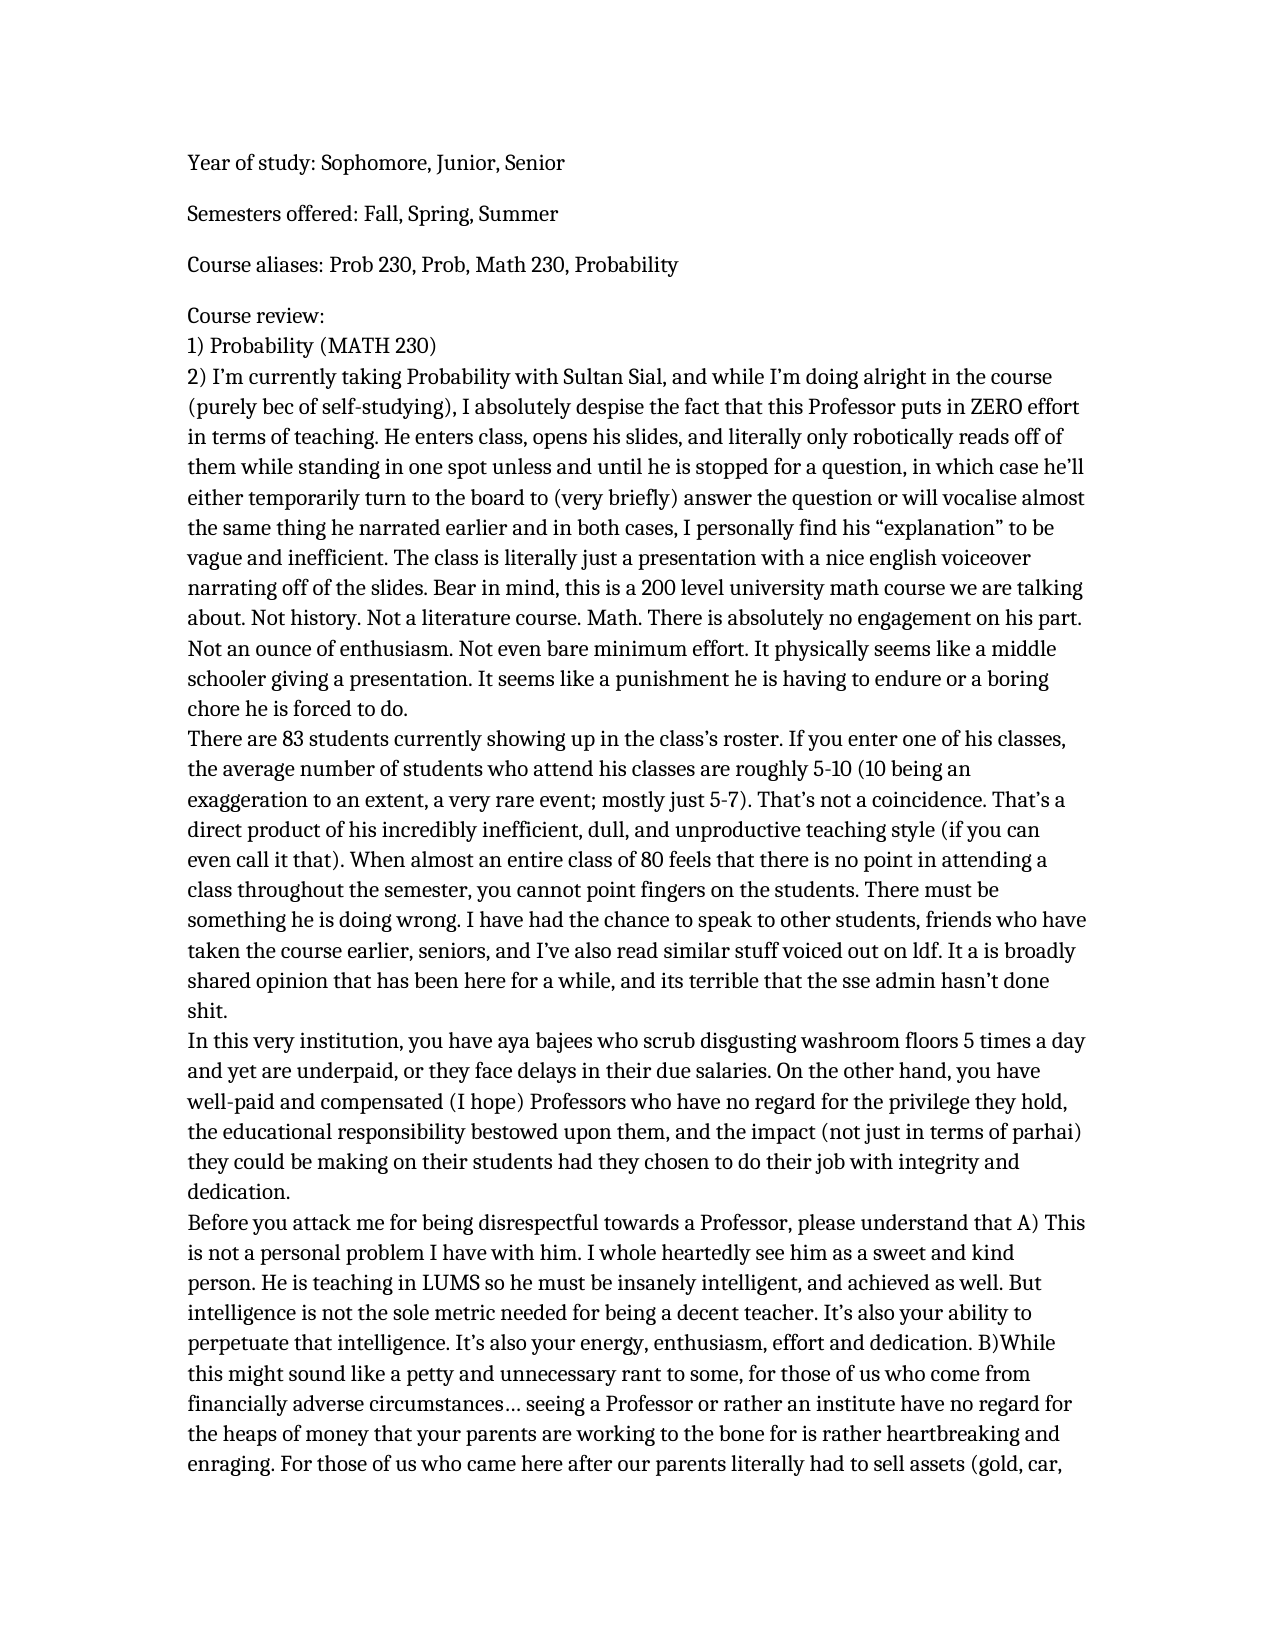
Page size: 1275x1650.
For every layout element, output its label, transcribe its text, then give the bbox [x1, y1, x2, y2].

text Year of study: Sophomore, Junior, Senior [187, 150, 1087, 176]
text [187, 303, 1087, 1477]
text Course aliases: Prob 230, Prob, Math 230, Probability [187, 252, 1087, 278]
text Semesters offered: Fall, Spring, Summer [187, 201, 1087, 227]
